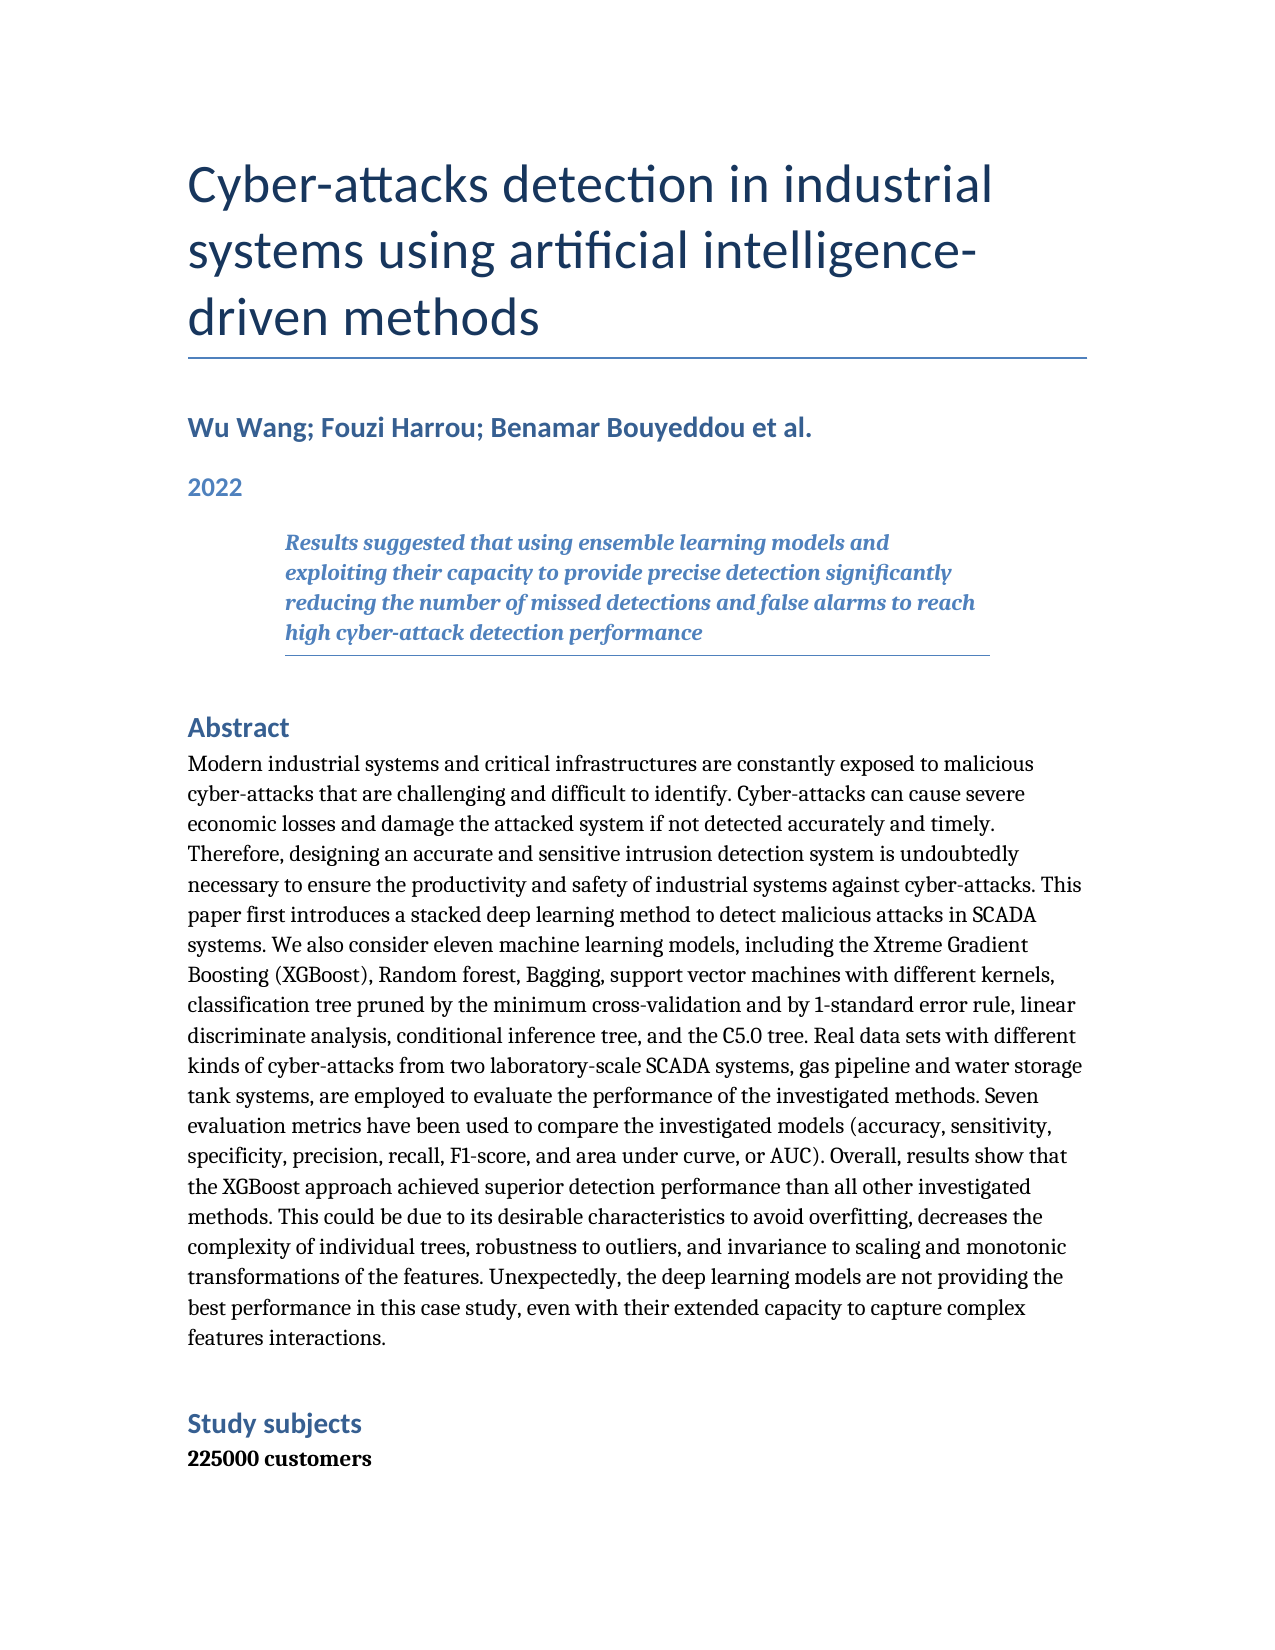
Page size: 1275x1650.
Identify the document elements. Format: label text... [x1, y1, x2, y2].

subtitle Abstract [187, 709, 1087, 745]
title Cyber-attacks detection in industrial systems using artificial intelligence-driven methods [187, 150, 1087, 359]
subtitle Study subjects [187, 1405, 1087, 1440]
text Modern industrial systems and critical infrastructures are constantly exposed to malicious cyber-attacks that are challenging and difficult to identify. Cyber-attacks can cause severe economic losses and damage the attacked system if not detected accurately and timely. Therefore, designing an accurate and sensitive intrusion detection system is undoubtedly necessary to ensure the productivity and safety of industrial systems against cyber-attacks. This paper first introduces a stacked deep learning method to detect malicious attacks in SCADA systems. We also consider eleven machine learning models, including the Xtreme Gradient Boosting (XGBoost), Random forest, Bagging, support vector machines with different kernels, classification tree pruned by the minimum cross-validation and by 1-standard error rule, linear discriminate analysis, conditional inference tree, and the C5.0 tree. Real data sets with different kinds of cyber-attacks from two laboratory-scale SCADA systems, gas pipeline and water storage tank systems, are employed to evaluate the performance of the investigated methods. Seven evaluation metrics have been used to compare the investigated models (accuracy, sensitivity, specificity, precision, recall, F1-score, and area under curve, or AUC). Overall, results show that the XGBoost approach achieved superior detection performance than all other investigated methods. This could be due to its desirable characteristics to avoid overfitting, decreases the complexity of individual trees, robustness to outliers, and invariance to scaling and monotonic transformations of the features. Unexpectedly, the deep learning models are not providing the best performance in this case study, even with their extended capacity to capture complex features interactions. [187, 751, 1087, 1351]
subtitle Wu Wang; Fouzi Harrou; Benamar Bouyeddou et al. [187, 409, 1087, 444]
subtitle 2022 [187, 471, 1087, 504]
text 225000 customers [187, 1446, 1087, 1472]
text Results suggested that using ensemble learning models and exploiting their capacity to provide precise detection significantly reducing the number of missed detections and false alarms to reach high cyber-attack detection performance [285, 529, 990, 655]
